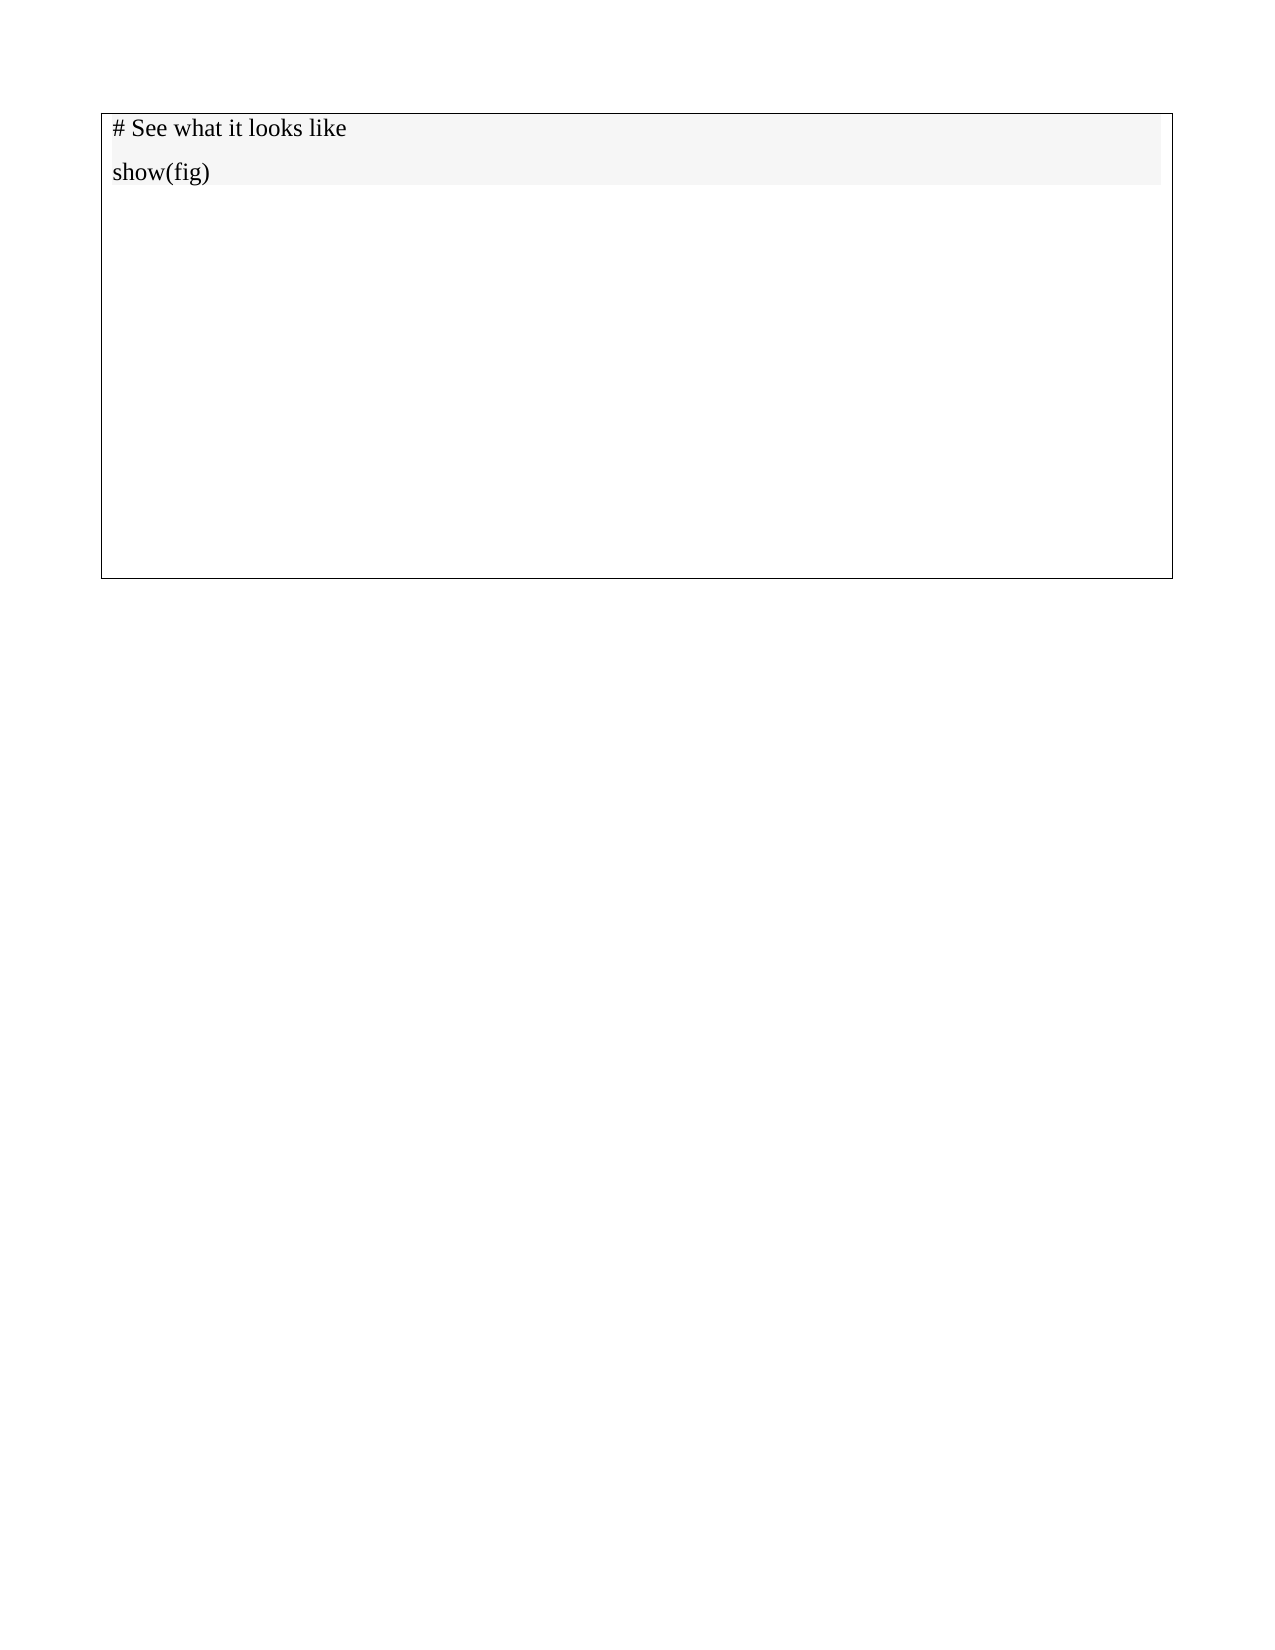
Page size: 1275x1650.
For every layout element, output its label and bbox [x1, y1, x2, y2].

table_cell [102, 114, 1172, 578]
